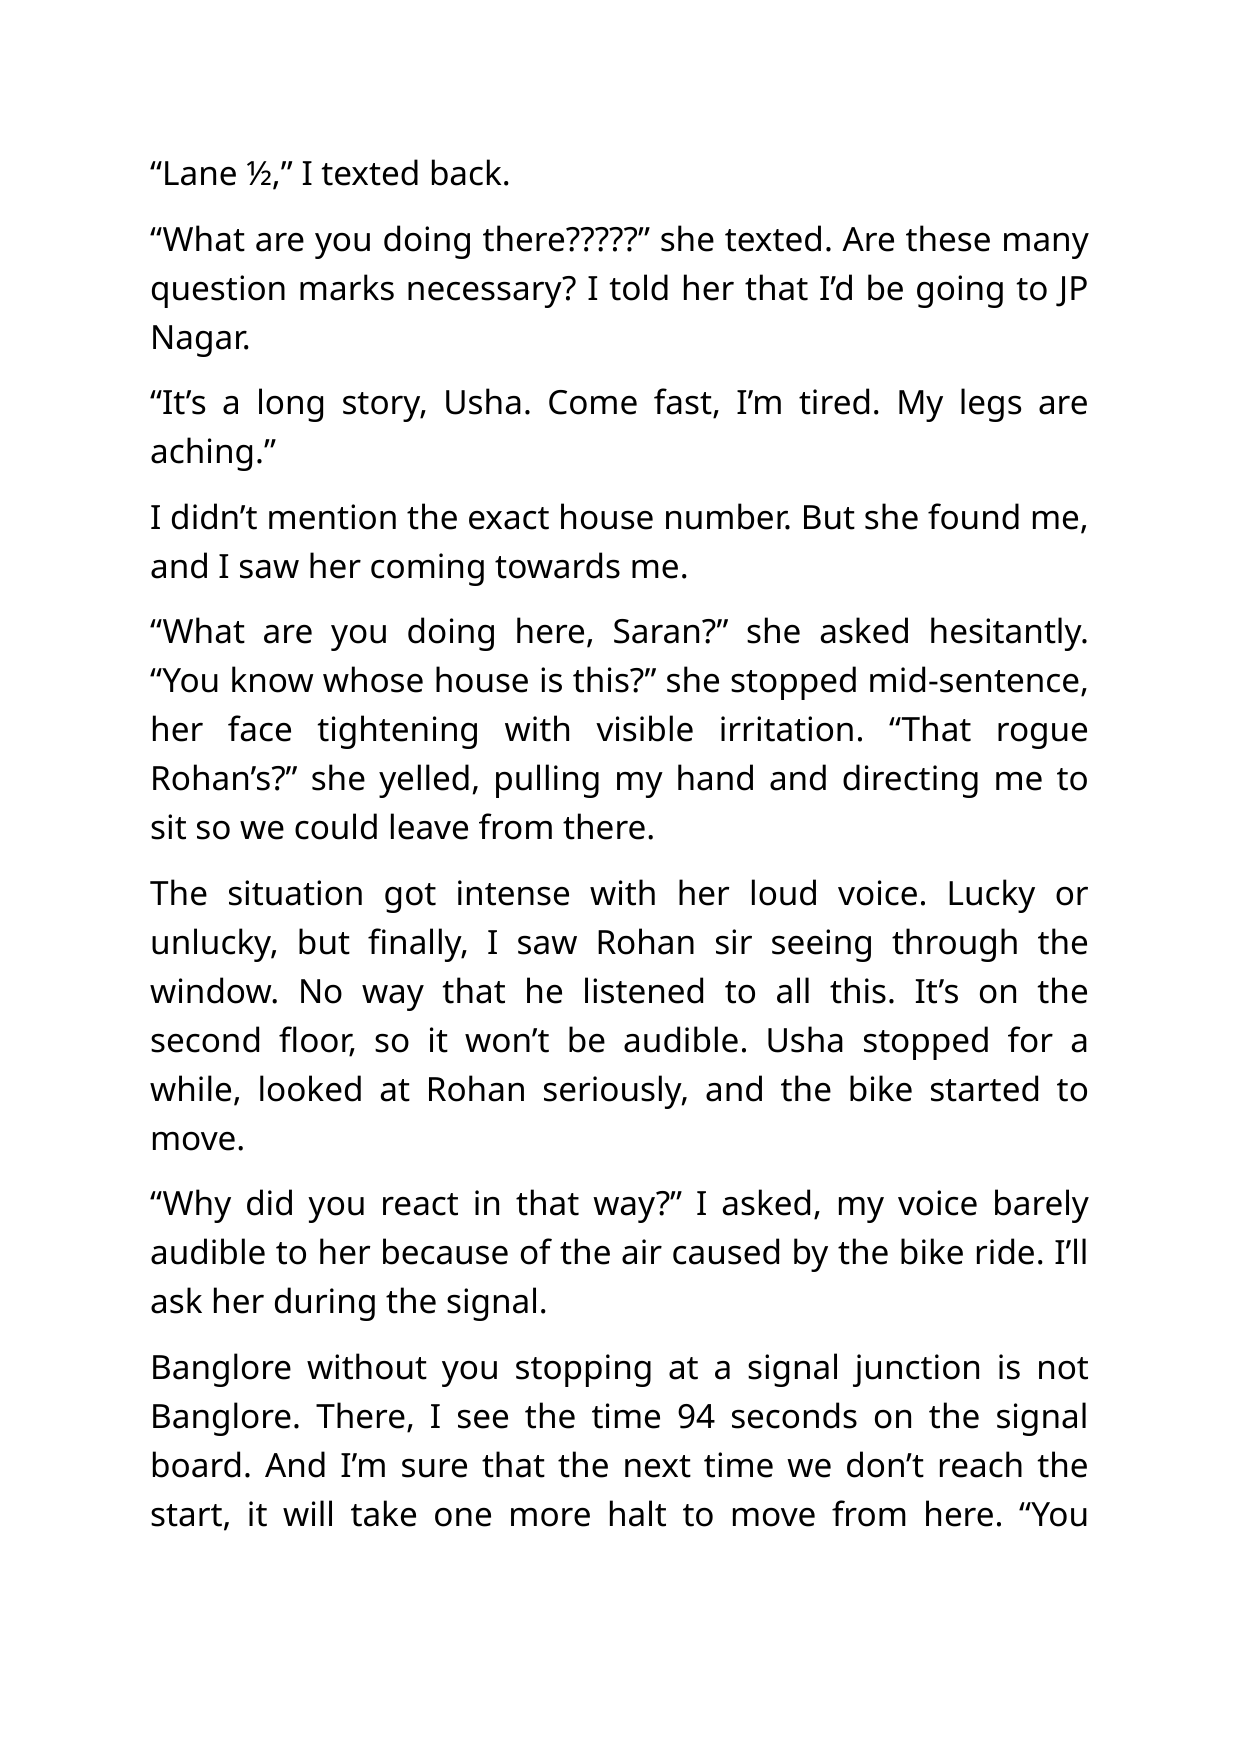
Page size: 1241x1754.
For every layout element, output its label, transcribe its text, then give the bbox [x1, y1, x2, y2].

text “What are you doing there?????” she texted. Are these many question marks necessary? I told her that I’d be going to JP Nagar. [150, 216, 1090, 359]
text The situation got intense with her loud voice. Lucky or unlucky, but finally, I saw Rohan sir seeing through the window. No way that he listened to all this. It’s on the second floor, so it won’t be audible. Usha stopped for a while, looked at Rohan seriously, and the bike started to move. [150, 870, 1090, 1160]
text “It’s a long story, Usha. Come fast, I’m tired. My legs are aching.” [150, 379, 1090, 473]
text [150, 1344, 1090, 1536]
text “Why did you react in that way?” I asked, my voice barely audible to her because of the air caused by the bike ride. I’ll ask her during the signal. [150, 1180, 1090, 1323]
text “What are you doing here, Saran?” she asked hesitantly. “You know whose house is this?” she stopped mid-sentence, her face tightening with visible irritation. “That rogue Rohan’s?” she yelled, pulling my hand and directing me to sit so we could leave from there. [150, 608, 1090, 849]
text “Lane ½,” I texted back. [150, 150, 1090, 195]
text I didn’t mention the exact house number. But she found me, and I saw her coming towards me. [150, 494, 1090, 588]
